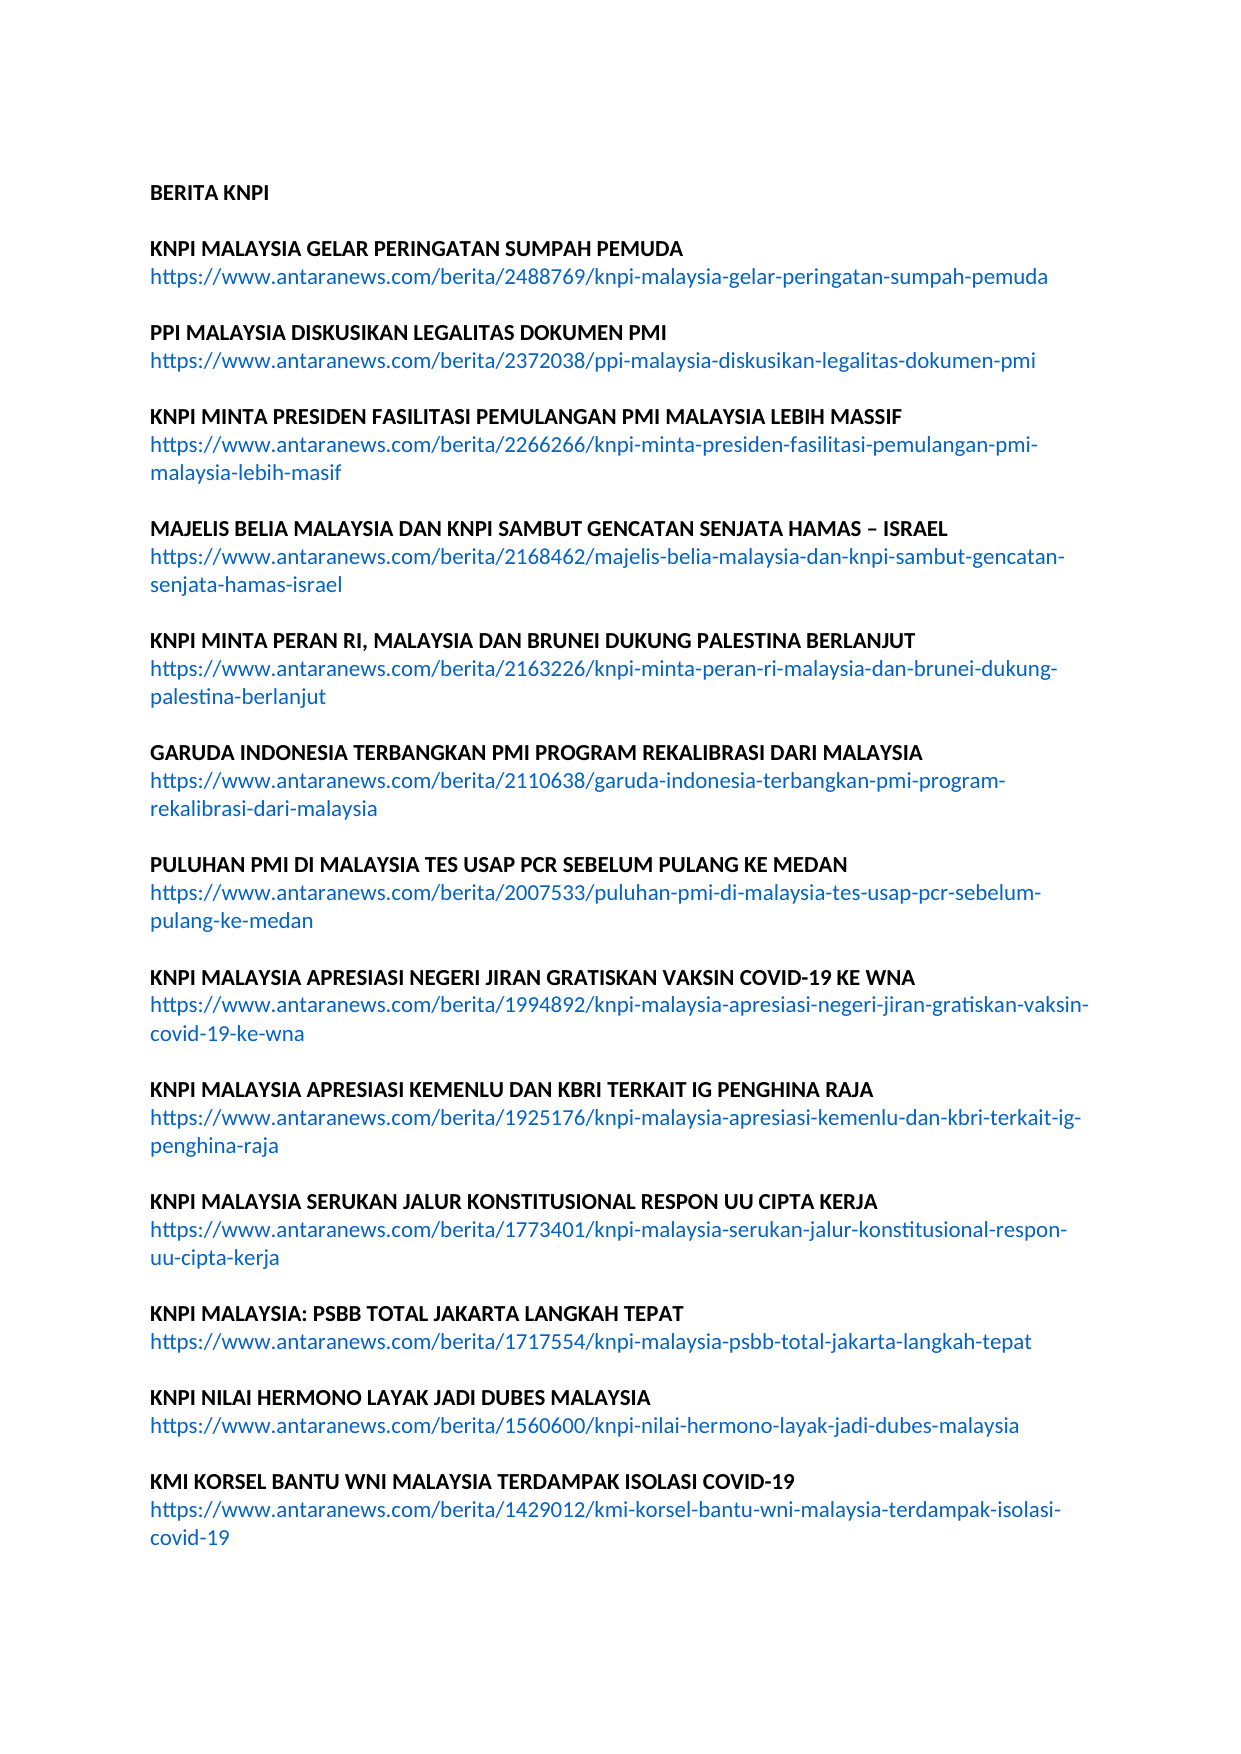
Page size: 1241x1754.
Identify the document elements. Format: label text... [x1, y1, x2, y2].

text PULUHAN PMI DI MALAYSIA TES USAP PCR SEBELUM PULANG KE MEDAN [150, 851, 1090, 878]
text KNPI MALAYSIA APRESIASI KEMENLU DAN KBRI TERKAIT IG PENGHINA RAJA [150, 1075, 1090, 1103]
text KNPI MALAYSIA APRESIASI NEGERI JIRAN GRATISKAN VAKSIN COVID-19 KE WNA [150, 963, 1090, 991]
text MAJELIS BELIA MALAYSIA DAN KNPI SAMBUT GENCATAN SENJATA HAMAS – ISRAEL [150, 514, 1090, 542]
text https://www.antaranews.com/berita/2372038/ppi-malaysia-diskusikan-legalitas-dokumen-pmi [150, 346, 1090, 374]
text https://www.antaranews.com/berita/2163226/knpi-minta-peran-ri-malaysia-dan-brunei-dukung-palestina-berlanjut [150, 654, 1090, 710]
text KNPI MALAYSIA: PSBB TOTAL JAKARTA LANGKAH TEPAT [150, 1299, 1090, 1327]
text https://www.antaranews.com/berita/1773401/knpi-malaysia-serukan-jalur-konstitusional-respon-uu-cipta-kerja [150, 1215, 1090, 1271]
text PPI MALAYSIA DISKUSIKAN LEGALITAS DOKUMEN PMI [150, 318, 1090, 346]
text https://www.antaranews.com/berita/1925176/knpi-malaysia-apresiasi-kemenlu-dan-kbri-terkait-ig-penghina-raja [150, 1103, 1090, 1159]
text KNPI MINTA PERAN RI, MALAYSIA DAN BRUNEI DUKUNG PALESTINA BERLANJUT [150, 626, 1090, 654]
text https://www.antaranews.com/berita/2488769/knpi-malaysia-gelar-peringatan-sumpah-pemuda [150, 262, 1090, 290]
text https://www.antaranews.com/berita/1717554/knpi-malaysia-psbb-total-jakarta-langkah-tepat [150, 1327, 1090, 1355]
text KNPI MALAYSIA GELAR PERINGATAN SUMPAH PEMUDA [150, 234, 1090, 262]
text https://www.antaranews.com/berita/1560600/knpi-nilai-hermono-layak-jadi-dubes-malaysia [150, 1411, 1090, 1439]
text https://www.antaranews.com/berita/2266266/knpi-minta-presiden-fasilitasi-pemulangan-pmi-malaysia-lebih-masif [150, 430, 1090, 486]
text https://www.antaranews.com/berita/1429012/kmi-korsel-bantu-wni-malaysia-terdampak-isolasi-covid-19 [150, 1495, 1090, 1551]
text https://www.antaranews.com/berita/1994892/knpi-malaysia-apresiasi-negeri-jiran-gratiskan-vaksin-covid-19-ke-wna [150, 991, 1090, 1047]
text KNPI MALAYSIA SERUKAN JALUR KONSTITUSIONAL RESPON UU CIPTA KERJA [150, 1187, 1090, 1215]
text https://www.antaranews.com/berita/2110638/garuda-indonesia-terbangkan-pmi-program-rekalibrasi-dari-malaysia [150, 766, 1090, 822]
text BERITA KNPI [150, 178, 1090, 206]
text GARUDA INDONESIA TERBANGKAN PMI PROGRAM REKALIBRASI DARI MALAYSIA [150, 738, 1090, 766]
text https://www.antaranews.com/berita/2168462/majelis-belia-malaysia-dan-knpi-sambut-gencatan-senjata-hamas-israel [150, 542, 1090, 598]
text https://www.antaranews.com/berita/2007533/puluhan-pmi-di-malaysia-tes-usap-pcr-sebelum-pulang-ke-medan [150, 878, 1090, 934]
text KNPI NILAI HERMONO LAYAK JADI DUBES MALAYSIA [150, 1383, 1090, 1411]
text KMI KORSEL BANTU WNI MALAYSIA TERDAMPAK ISOLASI COVID-19 [150, 1467, 1090, 1495]
text KNPI MINTA PRESIDEN FASILITASI PEMULANGAN PMI MALAYSIA LEBIH MASSIF [150, 402, 1090, 430]
